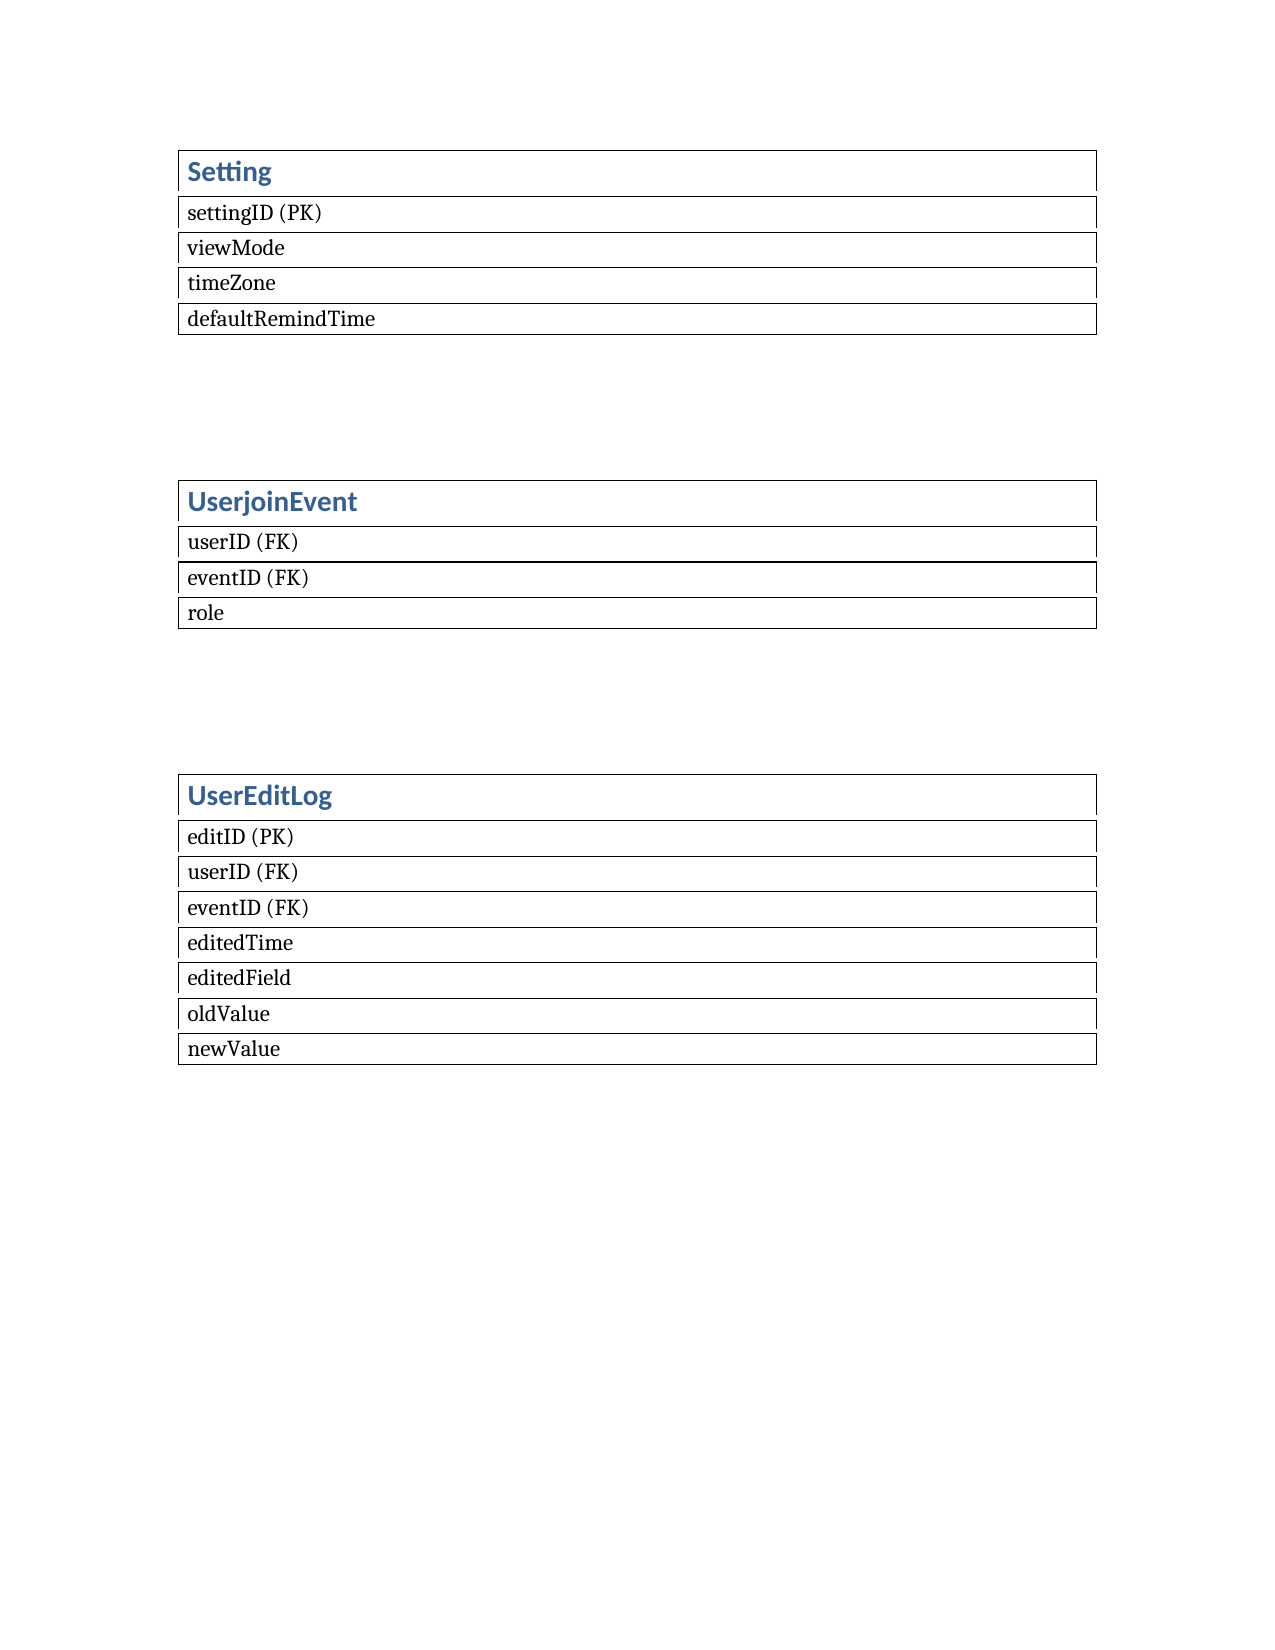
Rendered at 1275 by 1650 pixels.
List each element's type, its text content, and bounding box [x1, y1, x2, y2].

list userID (FK) [179, 527, 1096, 557]
list viewMode [179, 233, 1096, 263]
subtitle UserEditLog [179, 775, 1096, 815]
list oldValue [179, 999, 1096, 1029]
list timeZone [179, 268, 1096, 298]
list eventID (FK) [179, 892, 1096, 923]
list settingID (PK) [179, 197, 1096, 228]
subtitle Setting [179, 151, 1096, 191]
list editID (PK) [179, 821, 1096, 852]
list editedTime [179, 928, 1096, 958]
list defaultRemindTime [179, 304, 1096, 334]
list newValue [179, 1034, 1096, 1064]
list userID (FK) [179, 857, 1096, 887]
list editedField [179, 963, 1096, 993]
subtitle UserjoinEvent [179, 481, 1096, 521]
list eventID (FK) [179, 563, 1096, 593]
list role [179, 598, 1096, 628]
